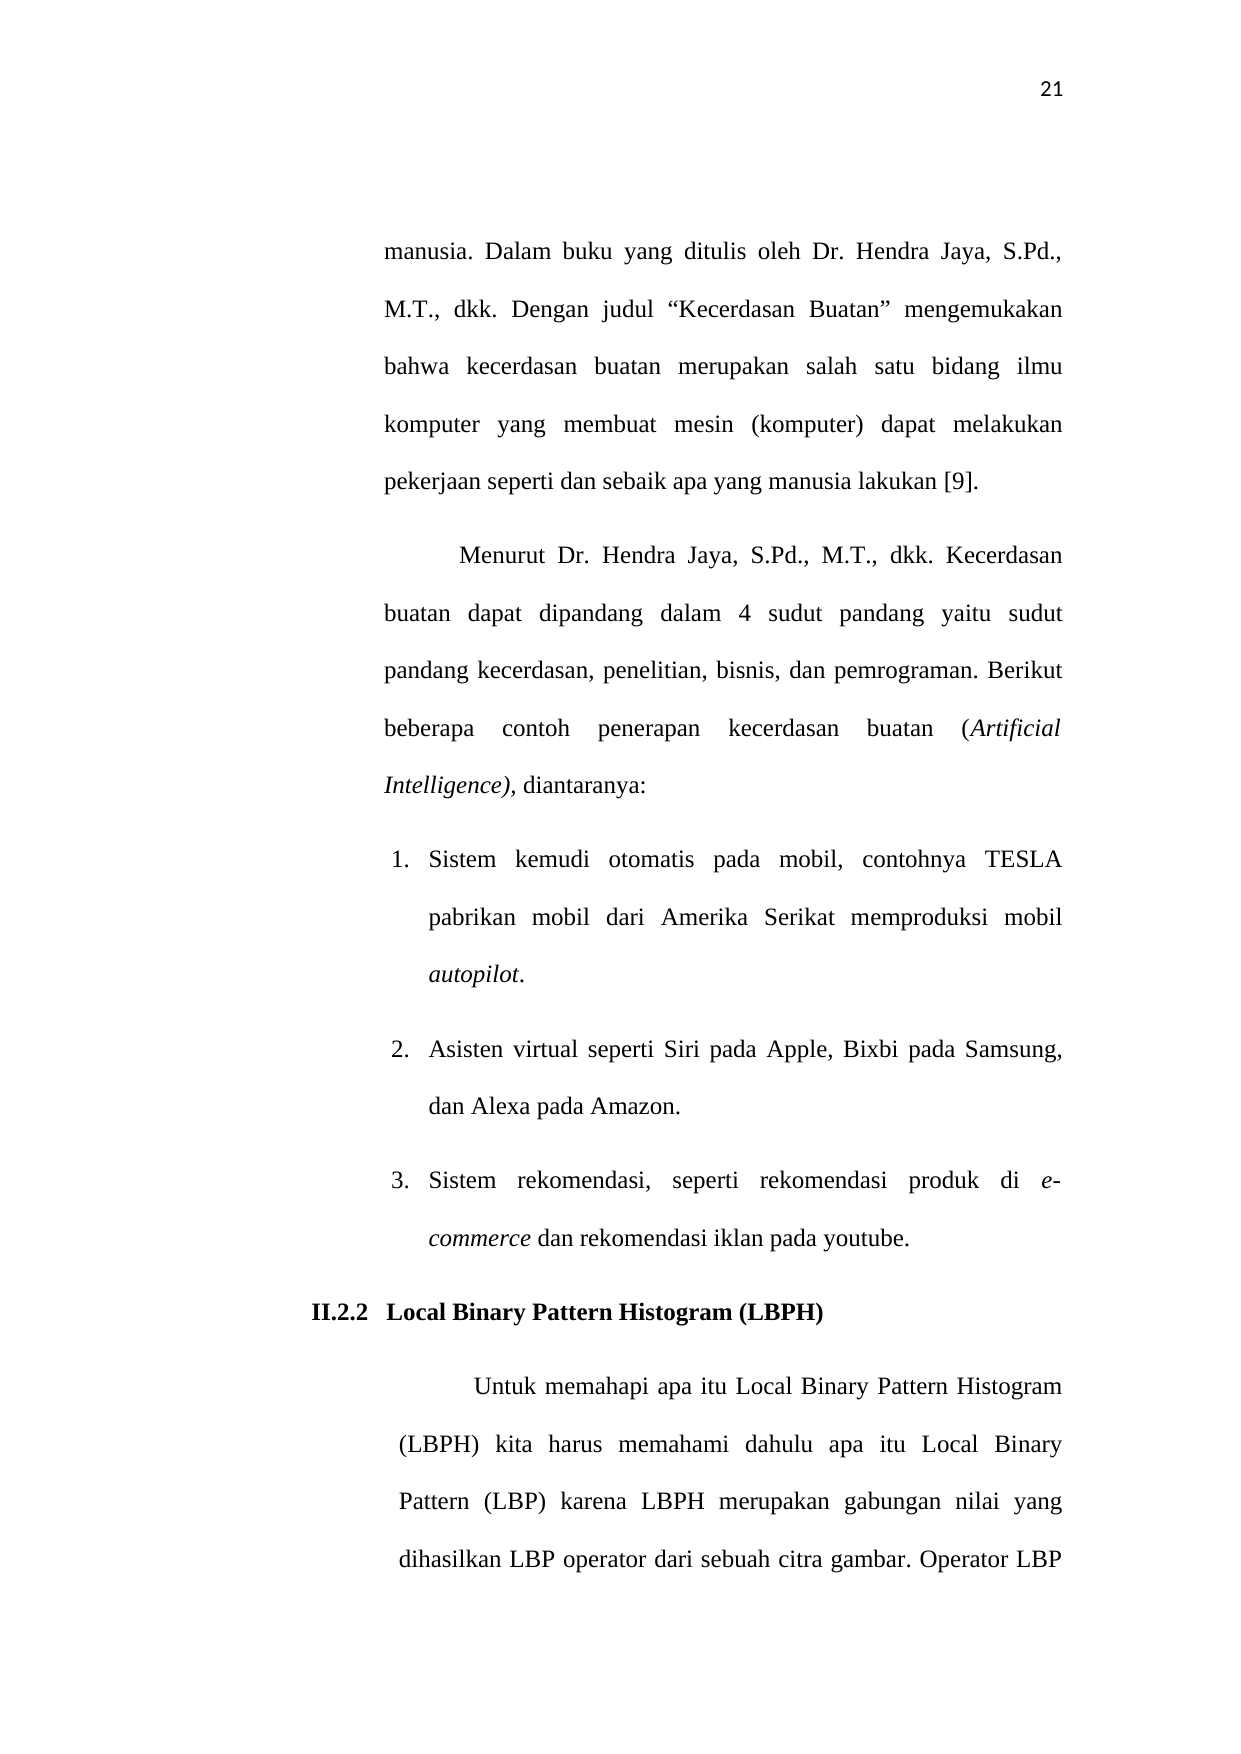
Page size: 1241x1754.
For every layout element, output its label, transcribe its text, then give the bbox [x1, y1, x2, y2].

subtitle Local Binary Pattern Histogram (LBPH) [311, 1297, 1063, 1326]
list Sistem rekomendasi, seperti rekomendasi produk di e-commerce dan rekomendasi iklan pada youtube. [391, 1165, 1063, 1252]
list Asisten virtual seperti Siri pada Apple, Bixbi pada Samsung, dan Alexa pada Amazon. [391, 1034, 1063, 1120]
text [384, 236, 1063, 495]
text Menurut Dr. Hendra Jaya, S.Pd., M.T., dkk. Kecerdasan buatan dapat dipandang dalam 4 sudut pandang yaitu sudut pandang kecerdasan, penelitian, bisnis, dan pemrograman. Berikut beberapa contoh penerapan kecerdasan buatan (Artificial Intelligence), diantaranya: [384, 540, 1063, 799]
list Sistem kemudi otomatis pada mobil, contohnya TESLA pabrikan mobil dari Amerika Serikat memproduksi mobil autopilot. [391, 844, 1063, 988]
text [399, 1371, 1063, 1572]
